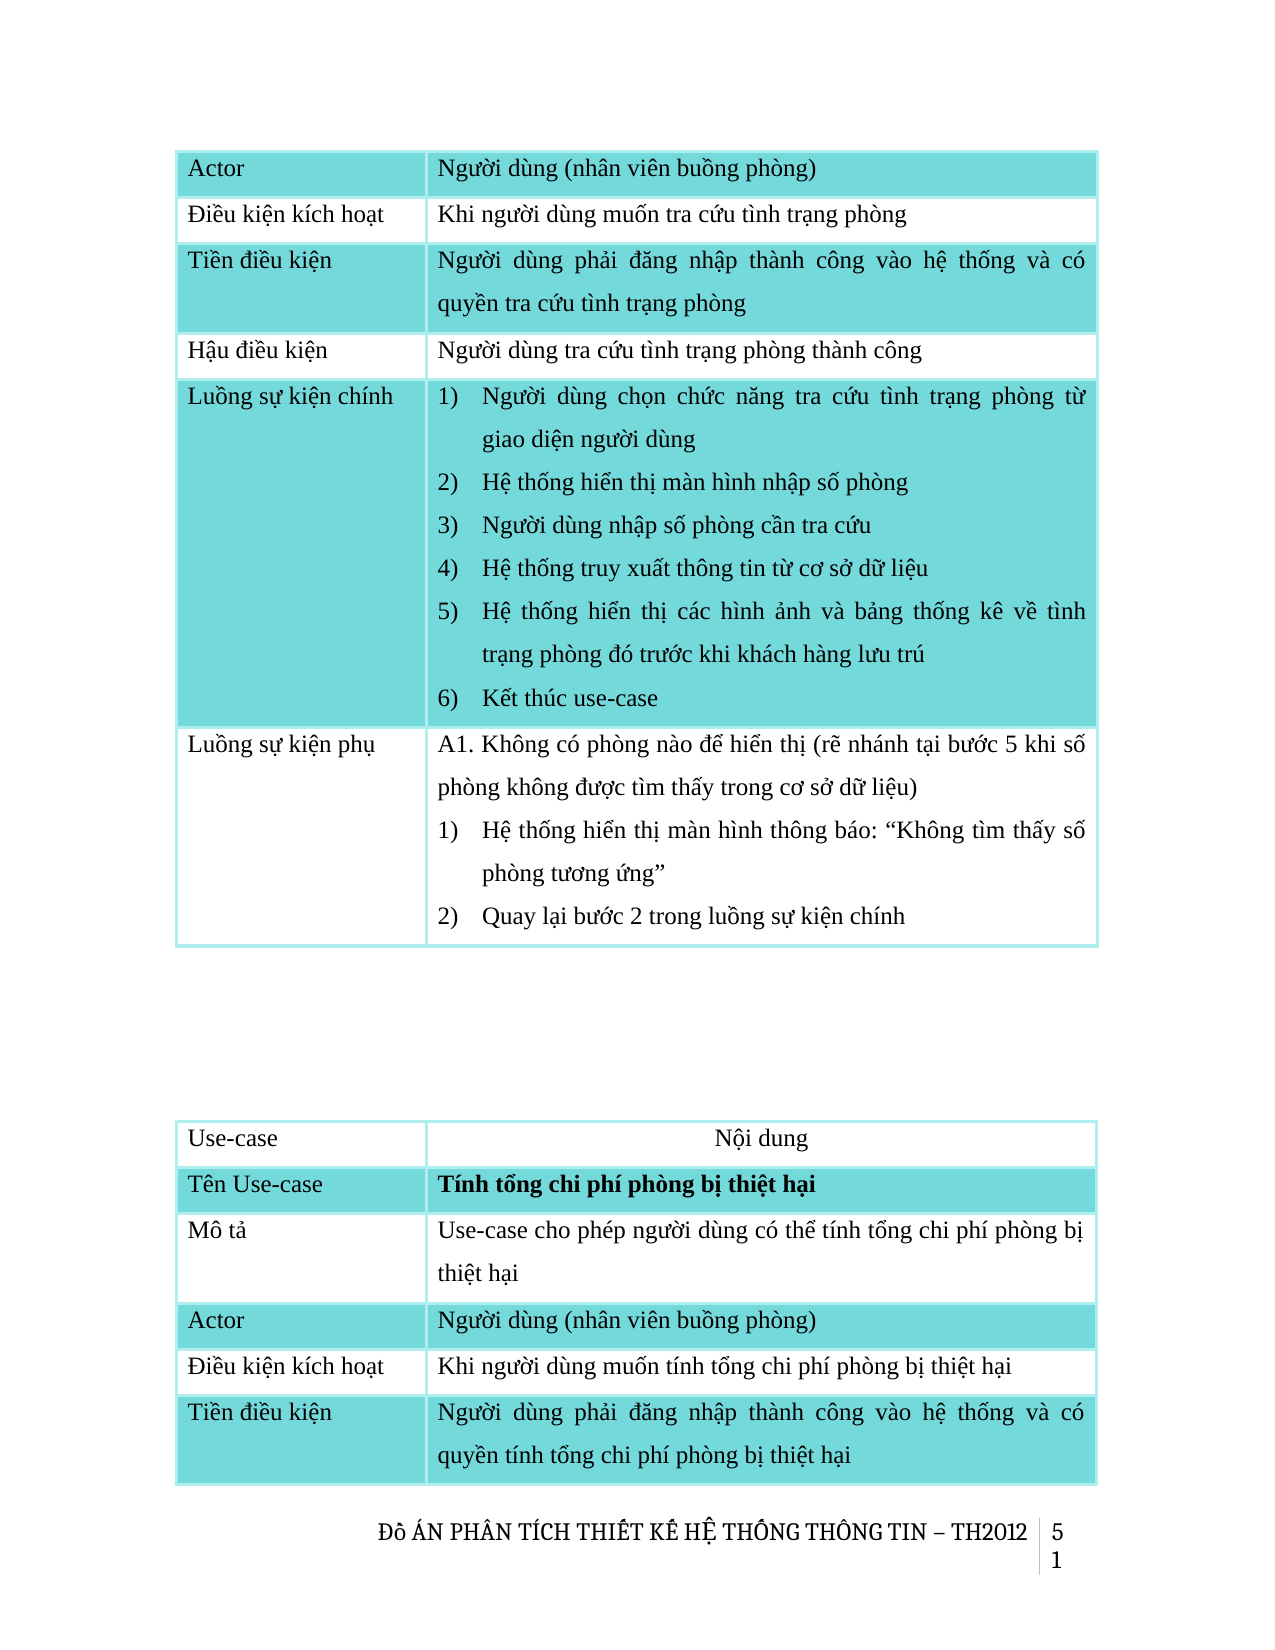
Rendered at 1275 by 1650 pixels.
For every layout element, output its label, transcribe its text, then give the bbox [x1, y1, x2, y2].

table_cell Khi người dùng muốn tính tổng chi phí phòng bị thiệt hại [428, 1351, 1095, 1394]
table_cell Mô tả [178, 1215, 425, 1302]
table_cell Người dùng (nhân viên buồng phòng) [428, 153, 1096, 196]
table_cell Tiền điều kiện [178, 245, 425, 332]
table_cell Luồng sự kiện chính [178, 381, 425, 726]
table_cell A1. Không có phòng nào để hiển thị (rẽ nhánh tại bước 5 khi số phòng không được tìm thấy trong cơ sở dữ liệu) Hệ thống hiển thị màn hình thông báo: “Không tìm thấy số phòng tương ứng” Quay lại bước 2 trong luồng sự kiện chính [428, 729, 1096, 944]
table_cell Luồng sự kiện phụ [178, 729, 425, 944]
table_cell Tính tổng chi phí phòng bị thiệt hại [428, 1169, 1095, 1212]
table_cell Tiền điều kiện [178, 1397, 425, 1483]
table_cell Actor [178, 153, 425, 196]
table_cell Người dùng phải đăng nhập thành công vào hệ thống và có quyền tra cứu tình trạng phòng [428, 245, 1096, 332]
table_cell Điều kiện kích hoạt [178, 199, 425, 242]
table_cell Khi người dùng muốn tra cứu tình trạng phòng [428, 199, 1096, 242]
table_cell Use-case cho phép người dùng có thể tính tổng chi phí phòng bị thiệt hại [428, 1215, 1095, 1302]
table_cell Điều kiện kích hoạt [178, 1351, 425, 1394]
table_cell Người dùng tra cứu tình trạng phòng thành công [428, 335, 1096, 378]
table_cell Người dùng phải đăng nhập thành công vào hệ thống và có quyền tính tổng chi phí phòng bị thiệt hại [428, 1397, 1095, 1483]
table_header Use-case [178, 1123, 425, 1166]
table_cell Người dùng (nhân viên buồng phòng) [428, 1305, 1095, 1348]
table_cell Hậu điều kiện [178, 335, 425, 378]
table_cell Actor [178, 1305, 425, 1348]
table_cell Người dùng chọn chức năng tra cứu tình trạng phòng từ giao diện người dùng Hệ thống hiển thị màn hình nhập số phòng Người dùng nhập số phòng cần tra cứu Hệ thống truy xuất thông tin từ cơ sở dữ liệu Hệ thống hiển thị các hình ảnh và bảng thống kê về tình trạng phòng đó trước khi khách hàng lưu trú Kết thúc use-case [428, 381, 1096, 726]
table_cell Tên Use-case [178, 1169, 425, 1212]
table_header Nội dung [428, 1123, 1095, 1166]
